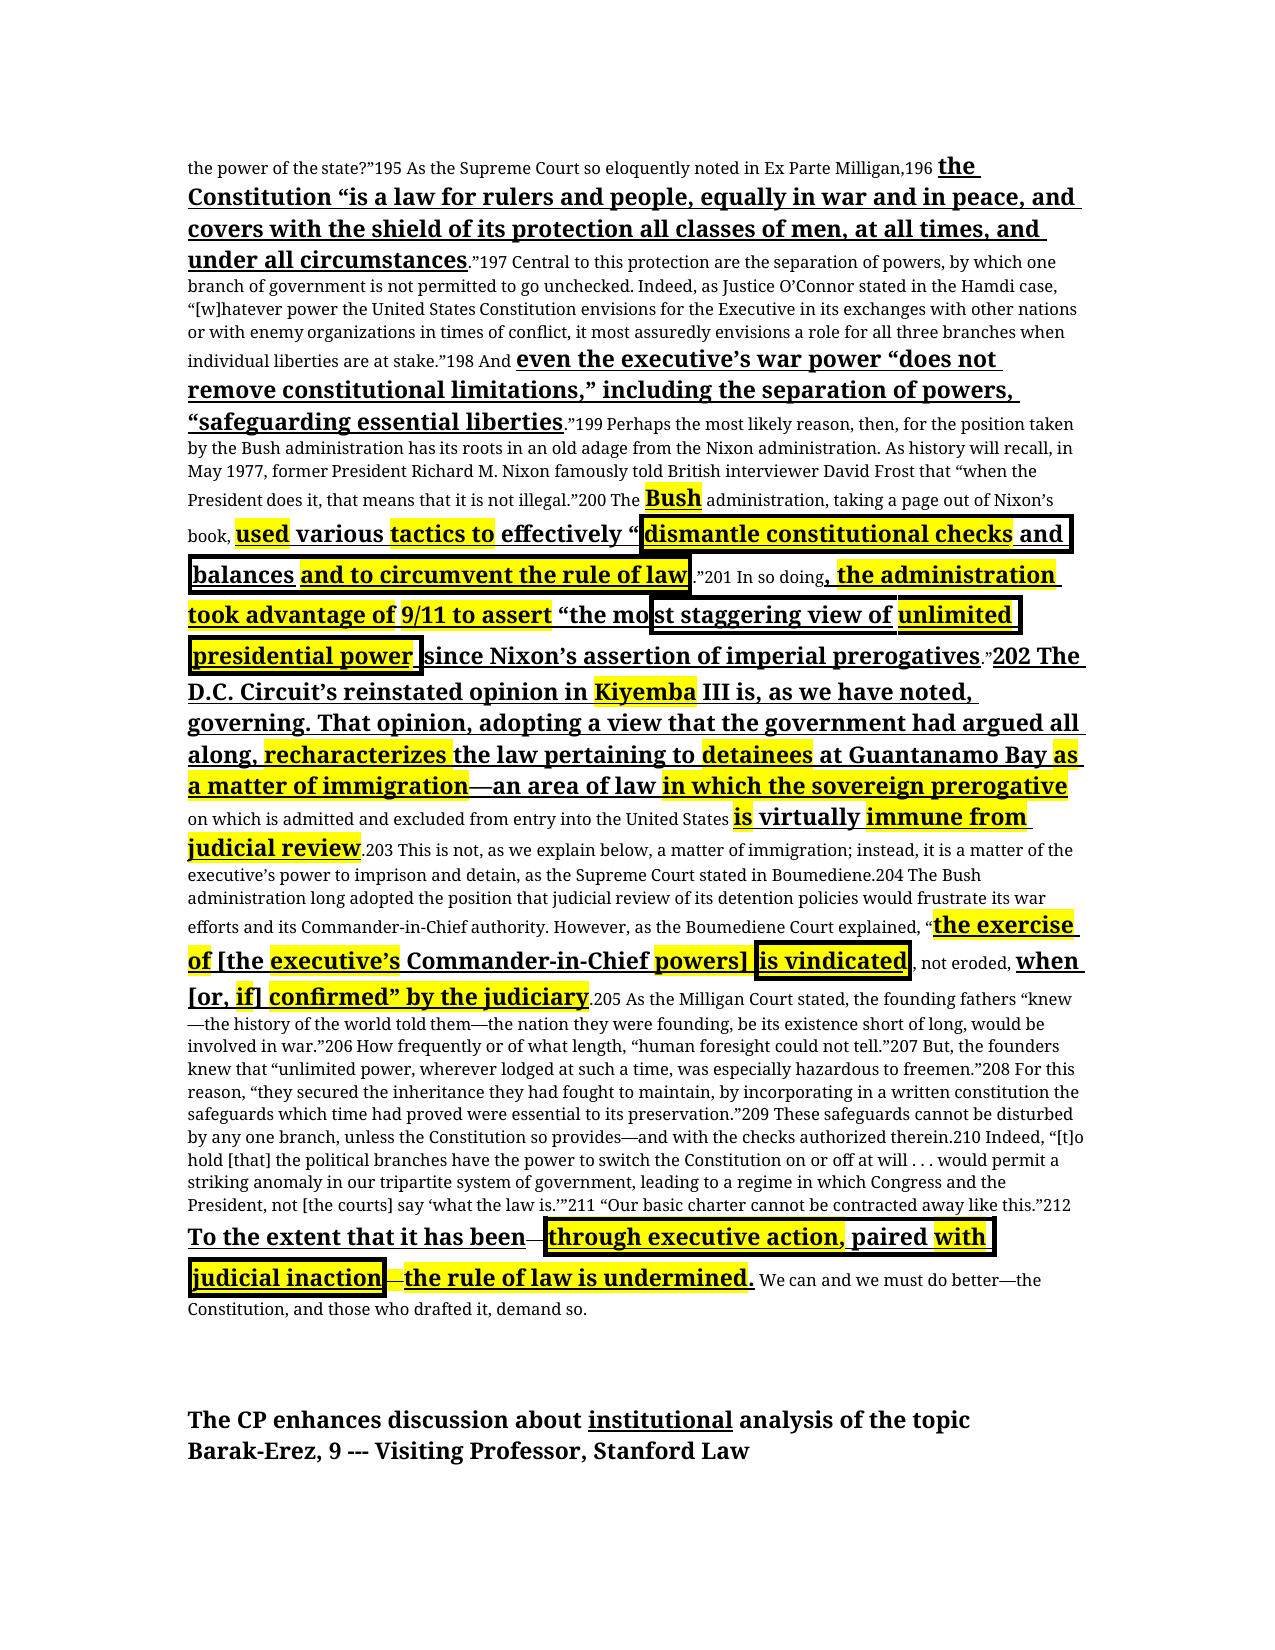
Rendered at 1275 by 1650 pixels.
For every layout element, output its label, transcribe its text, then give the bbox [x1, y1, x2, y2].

text Barak-Erez, 9 --- Visiting Professor, Stanford Law [187, 1435, 1087, 1466]
subtitle The CP enhances discussion about institutional analysis of the topic [187, 1404, 1087, 1435]
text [187, 150, 1087, 1320]
